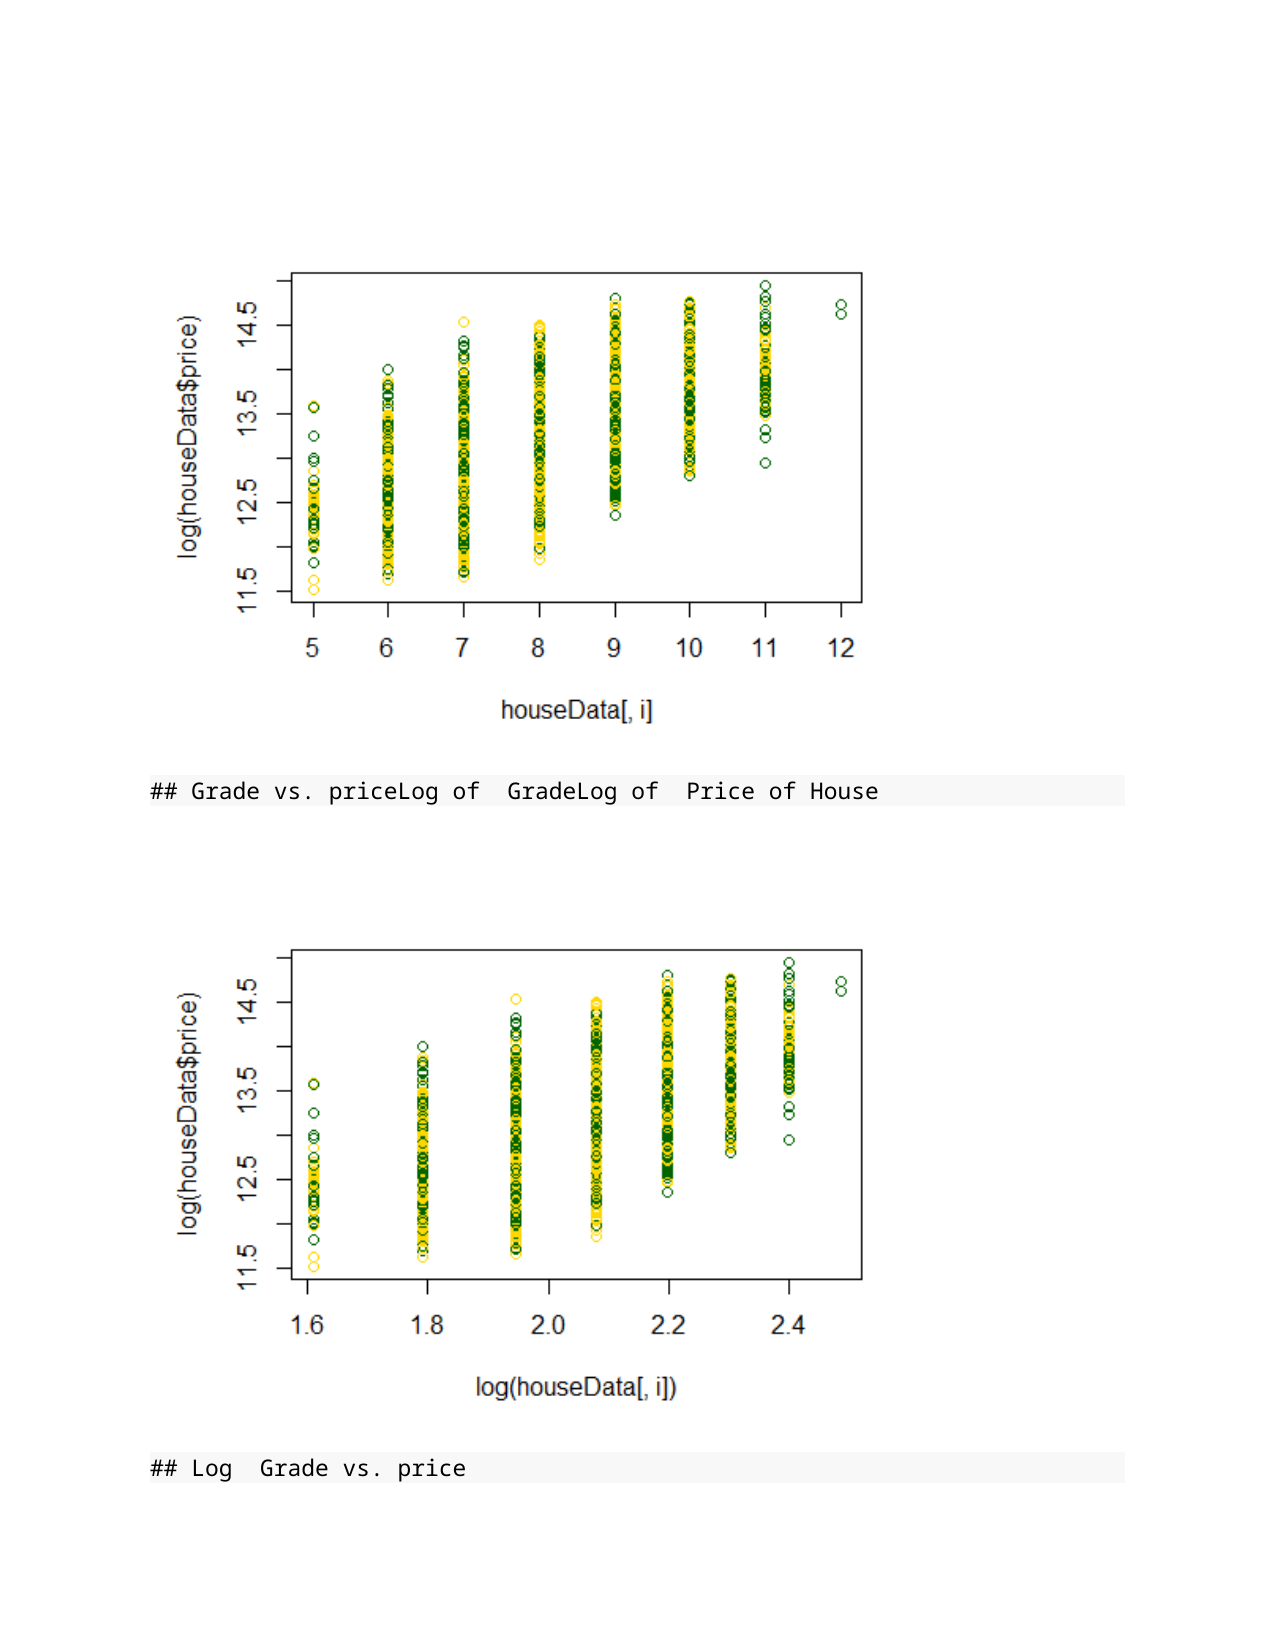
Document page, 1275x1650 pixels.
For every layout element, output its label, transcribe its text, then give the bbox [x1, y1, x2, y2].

text ## Log Grade vs. price [150, 1452, 1125, 1483]
picture [168, 827, 925, 1434]
text ## Grade vs. priceLog of GradeLog of Price of House [150, 775, 1125, 806]
picture [168, 150, 925, 757]
